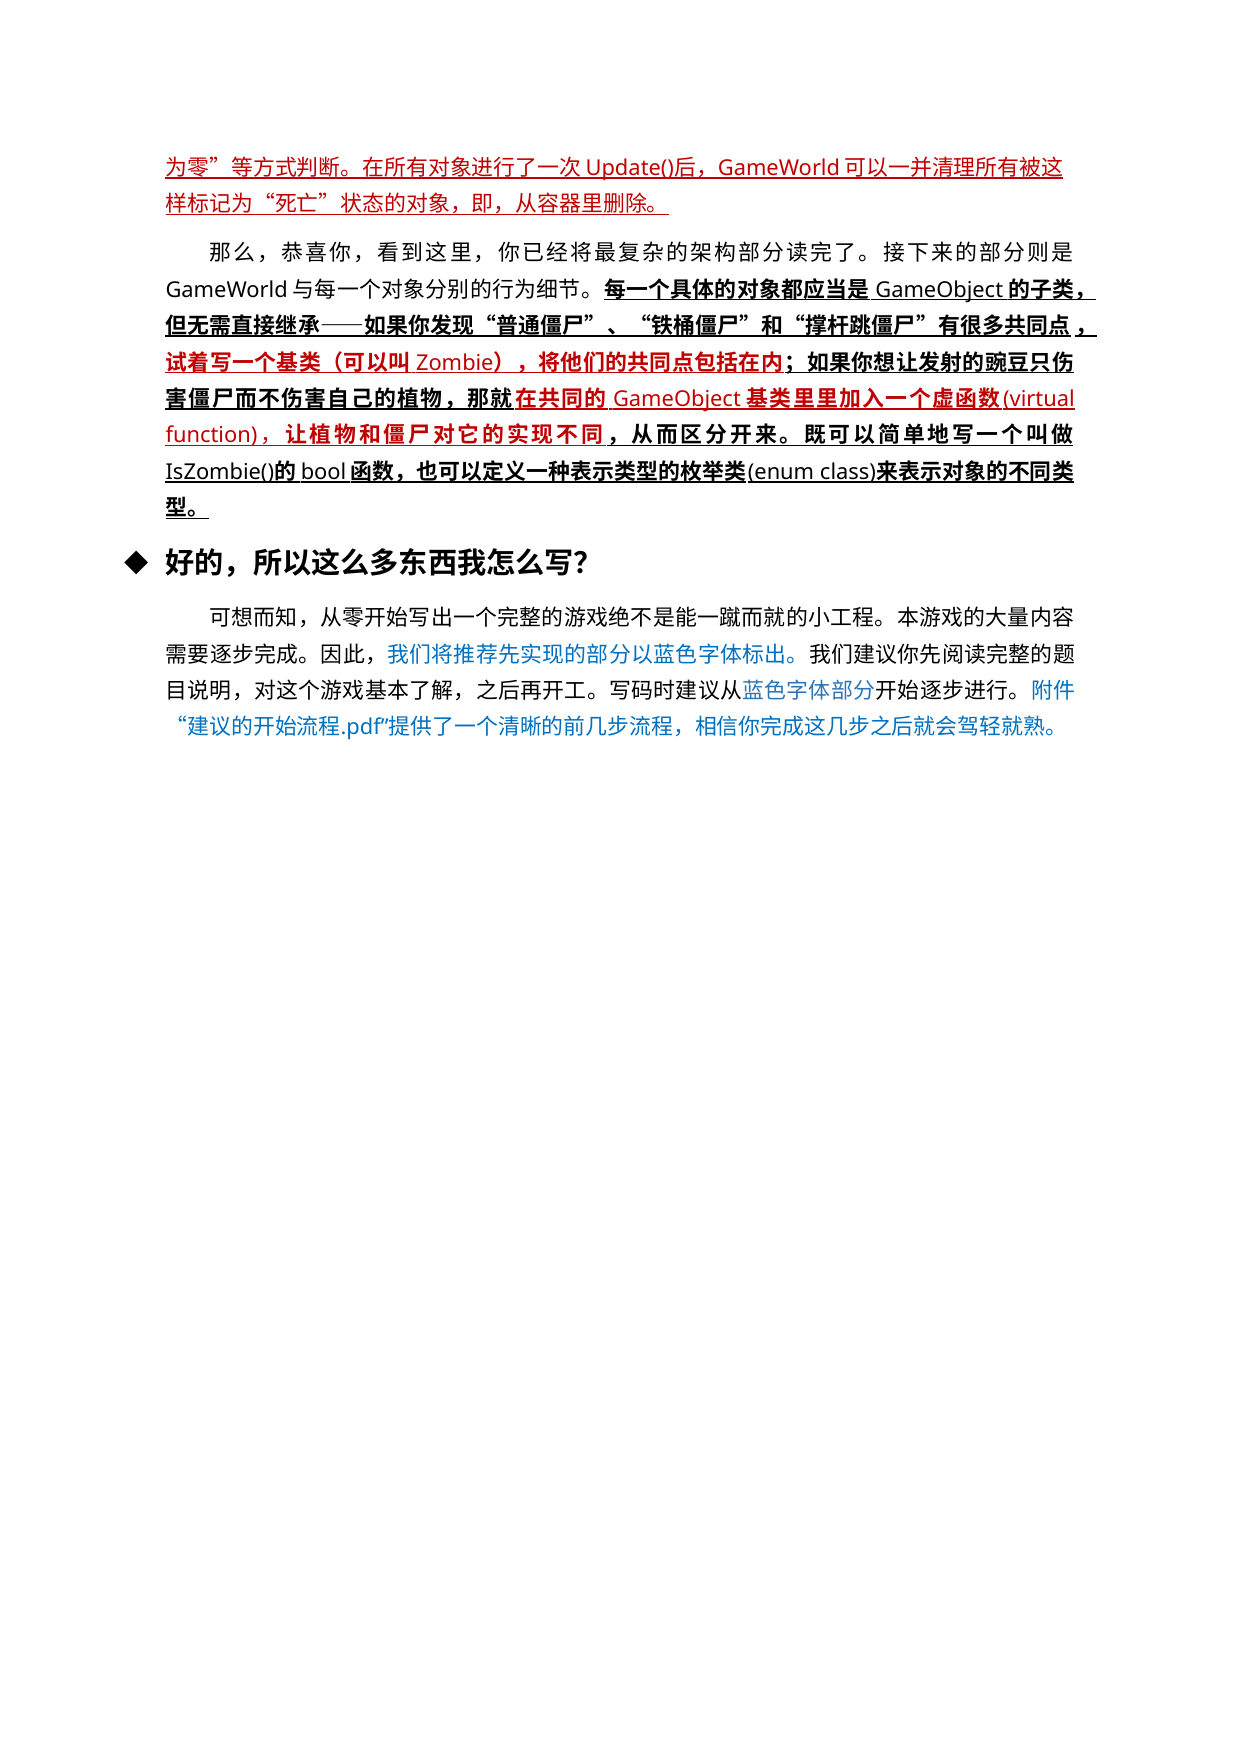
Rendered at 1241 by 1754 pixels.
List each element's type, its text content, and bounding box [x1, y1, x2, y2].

text 可想而知，从零开始写出一个完整的游戏绝不是能一蹴而就的小工程。本游戏的大量内容需要逐步完成。因此，我们将推荐先实现的部分以蓝色字体标出。我们建议你先阅读完整的题目说明，对这个游戏基本了解，之后再开工。写码时建议从蓝色字体部分开始逐步进行。附件“建议的开始流程.pdf”提供了一个清晰的前几步流程，相信你完成这几步之后就会驾轻就熟。 [165, 600, 1075, 741]
text 那么，恭喜你，看到这里，你已经将最复杂的架构部分读完了。接下来的部分则是GameWorld与每一个对象分别的行为细节。每一个具体的对象都应当是GameObject的子类，但无需直接继承——如果你发现“普通僵尸”、“铁桶僵尸”和“撑杆跳僵尸”有很多共同点，试着写一个基类（可以叫Zombie），将他们的共同点包括在内；如果你想让发射的豌豆只伤害僵尸而不伤害自己的植物，那就在共同的GameObject基类里里加入一个虚函数(virtual function)，让植物和僵尸对它的实现不同，从而区分开来。既可以简单地写一个叫做IsZombie()的bool函数，也可以定义一种表示类型的枚举类(enum class)来表示对象的不同类型。 [165, 235, 1075, 522]
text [165, 150, 1075, 218]
text 好的，所以这么多东西我怎么写？ [122, 539, 1075, 581]
